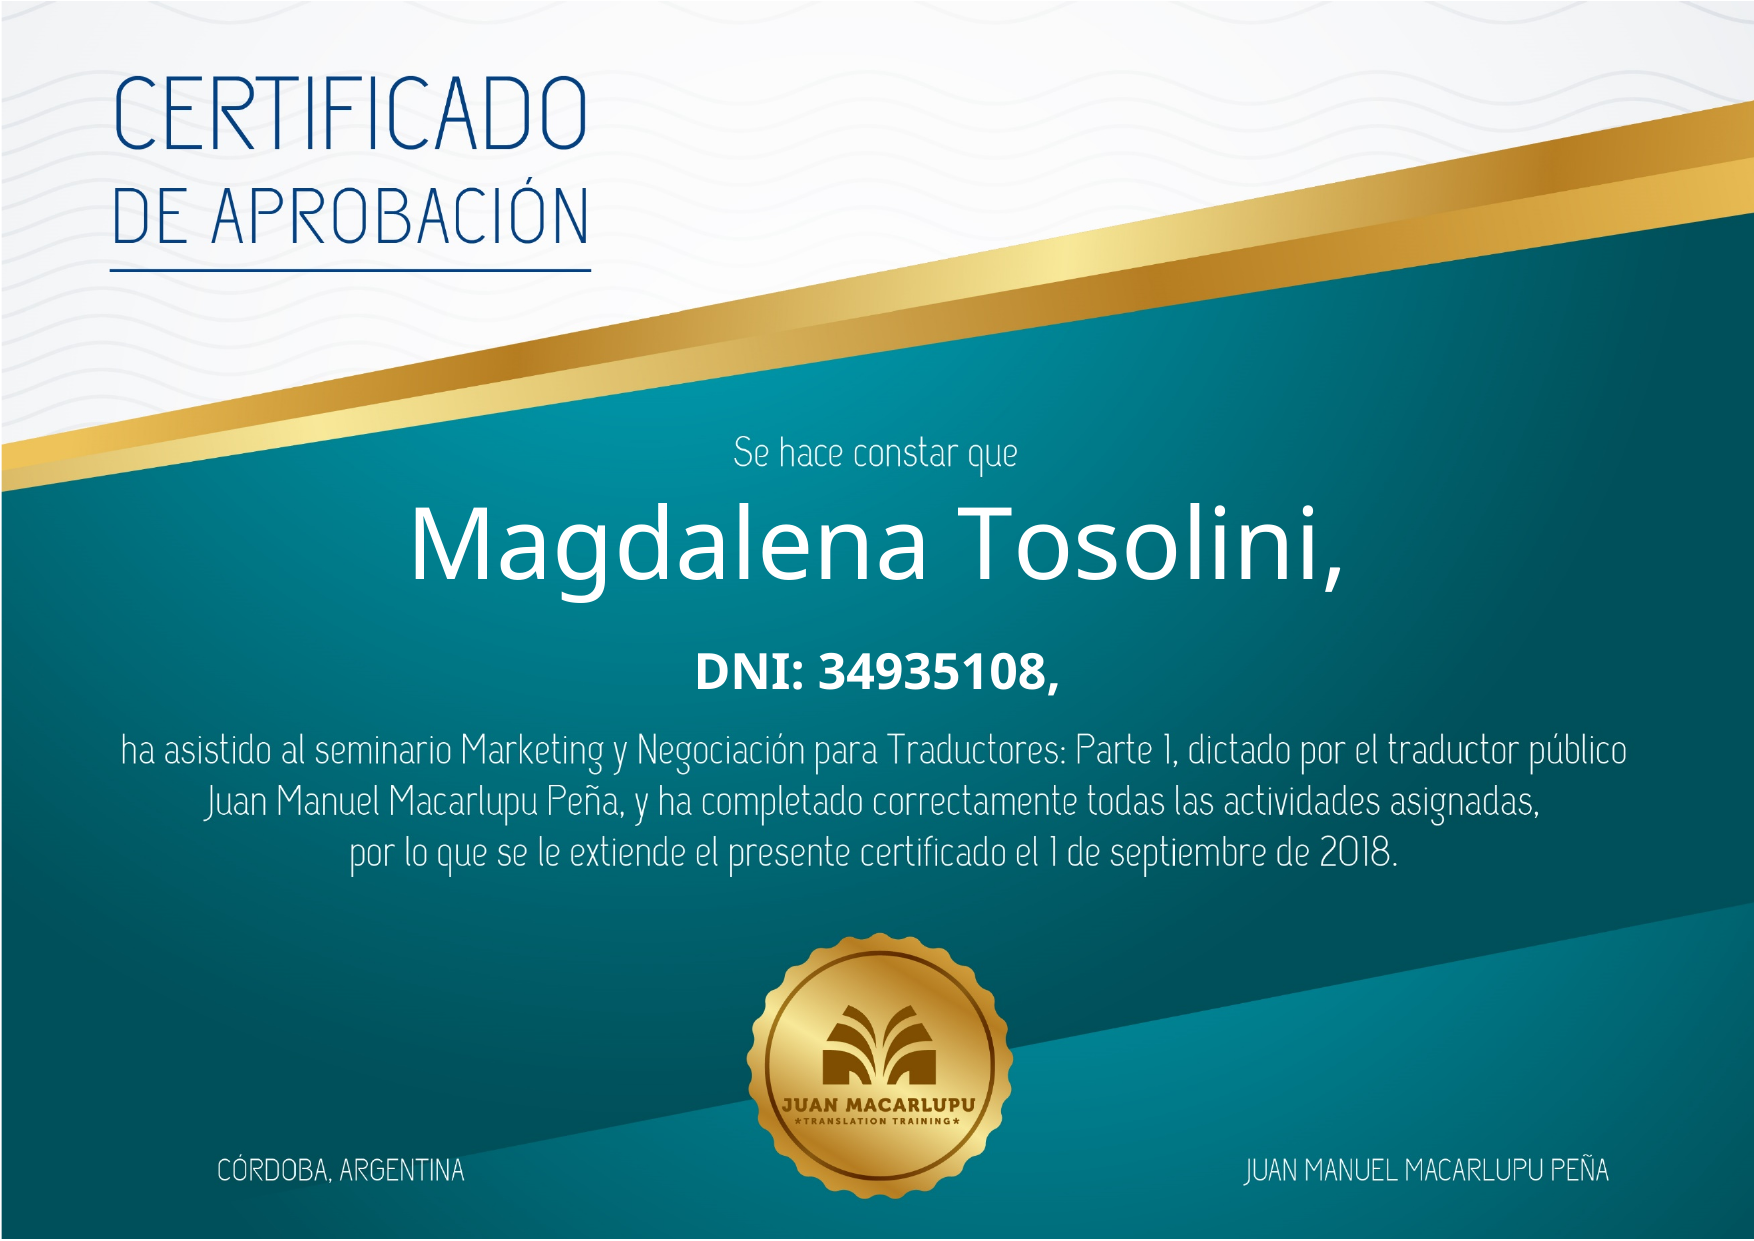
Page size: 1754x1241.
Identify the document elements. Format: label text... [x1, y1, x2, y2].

text Magdalena Tosolini, [148, 473, 1606, 609]
picture [1, 1, 1754, 1239]
text DNI: 34935108, [148, 636, 1606, 704]
